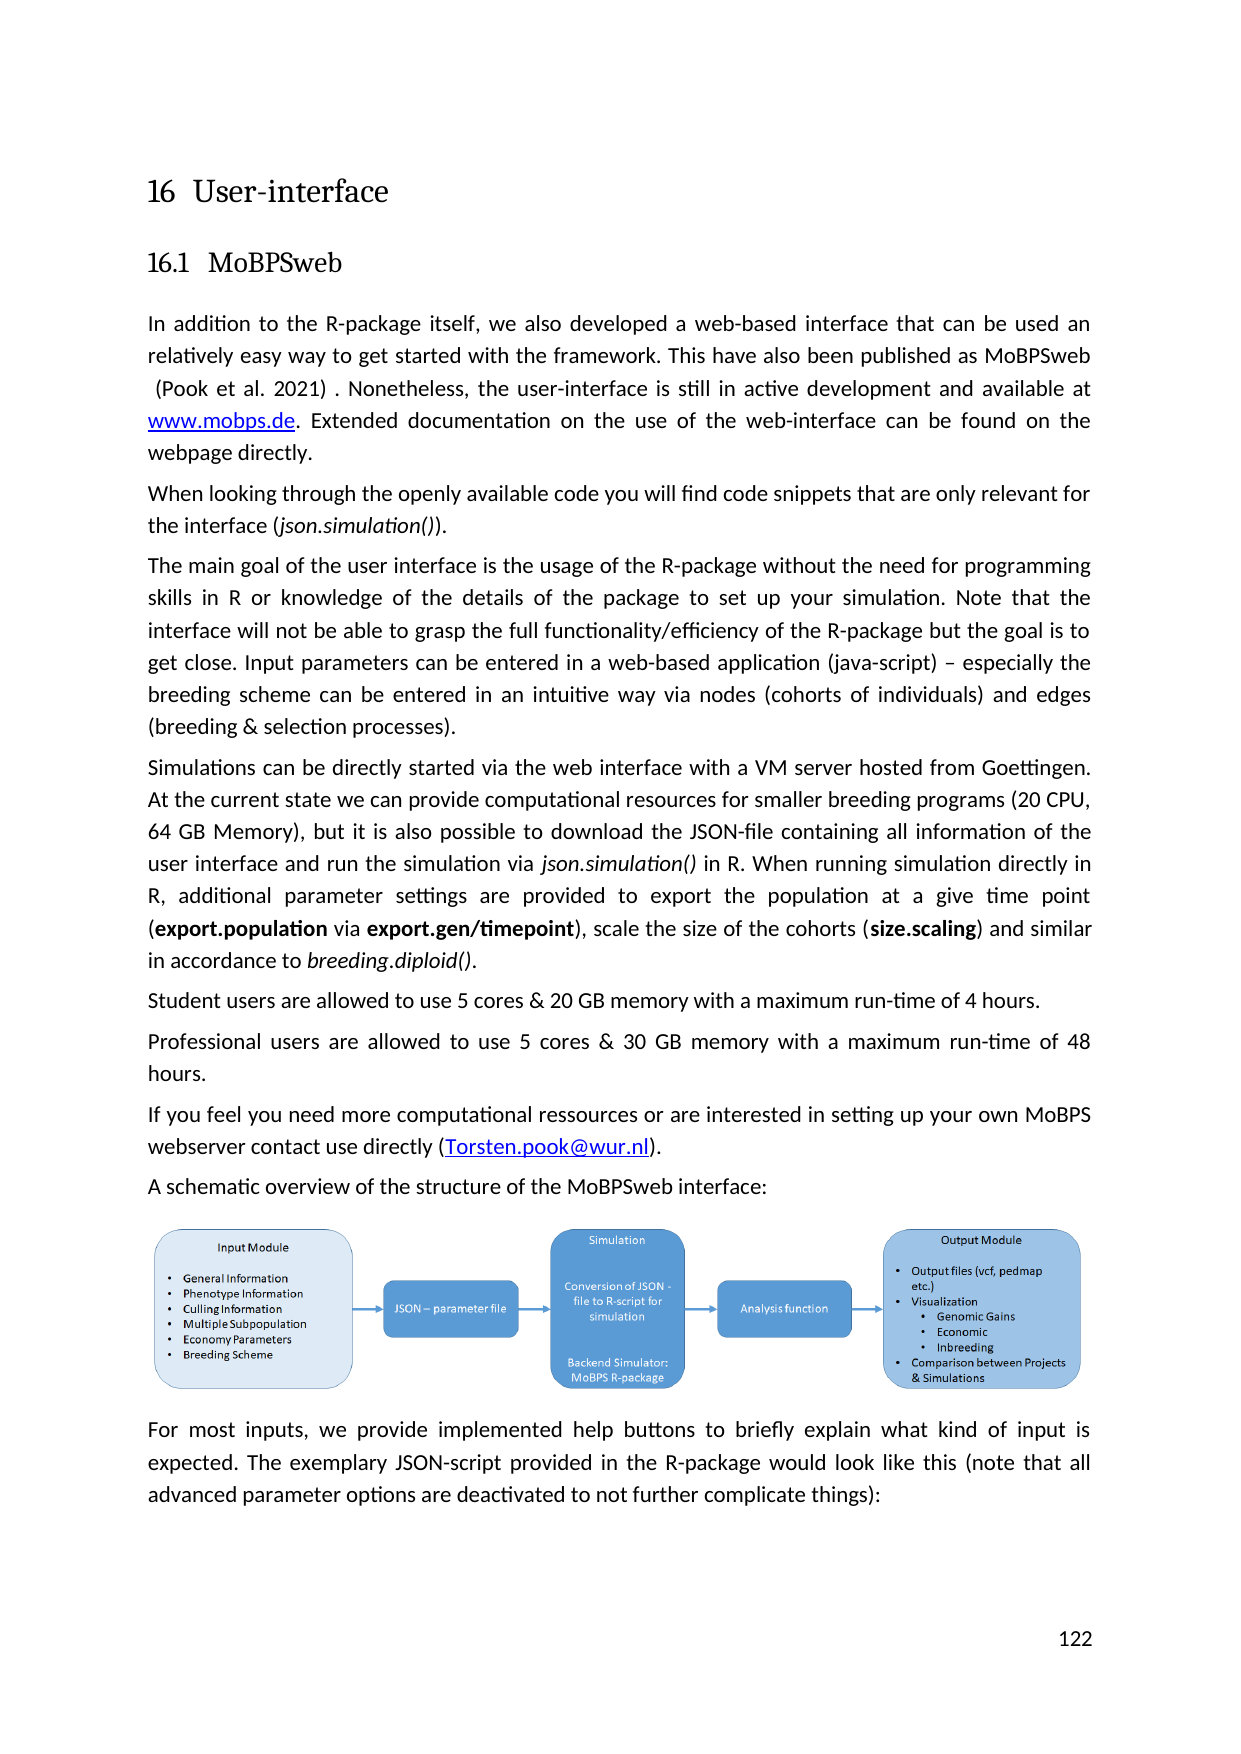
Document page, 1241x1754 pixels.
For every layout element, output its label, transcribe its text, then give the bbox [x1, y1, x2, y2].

picture [147, 1212, 1093, 1403]
text If you feel you need more computational ressources or are interested in setting up your own MoBPS webserver contact use directly (Torsten.pook@wur.nl). [148, 1100, 1093, 1160]
subtitle MoBPSweb [148, 246, 1093, 279]
text Simulations can be directly started via the web interface with a VM server hosted from Goettingen. At the current state we can provide computational resources for smaller breeding programs (20 CPU, 64 GB Memory), but it is also possible to download the JSON-file containing all information of the user interface and run the simulation via json.simulation() in R. When running simulation directly in R, additional parameter settings are provided to export the population at a give time point (export.population via export.gen/timepoint), scale the size of the cohorts (size.scaling) and similar in accordance to breeding.diploid(). [148, 753, 1093, 974]
text Professional users are allowed to use 5 cores & 30 GB memory with a maximum run-time of 48 hours. [148, 1027, 1093, 1087]
text The main goal of the user interface is the usage of the R-package without the need for programming skills in R or knowledge of the details of the package to set up your simulation. Note that the interface will not be able to grasp the full functionality/efficiency of the R-package but the goal is to get close. Input parameters can be entered in a web-based application (java-script) – especially the breeding scheme can be entered in an intuitive way via nodes (cohorts of individuals) and edges (breeding & selection processes). [148, 551, 1093, 740]
text A schematic overview of the structure of the MoBPSweb interface: [148, 1172, 1093, 1200]
text Student users are allowed to use 5 cores & 20 GB memory with a maximum run-time of 4 hours. [148, 986, 1093, 1014]
text In addition to the R-package itself, we also developed a web-based interface that can be used an relatively easy way to get started with the framework. This have also been published as MoBPSweb . Nonetheless, the user-interface is still in active development and available at www.mobps.de. Extended documentation on the use of the web-interface can be found on the webpage directly. [148, 309, 1093, 466]
subtitle User-interface [148, 173, 1093, 211]
text When looking through the openly available code you will find code snippets that are only relevant for the interface (json.simulation()). [148, 479, 1093, 539]
text For most inputs, we provide implemented help buttons to briefly explain what kind of input is expected. The exemplary JSON-script provided in the R-package would look like this (note that all advanced parameter options are deactivated to not further complicate things): [148, 1415, 1093, 1508]
